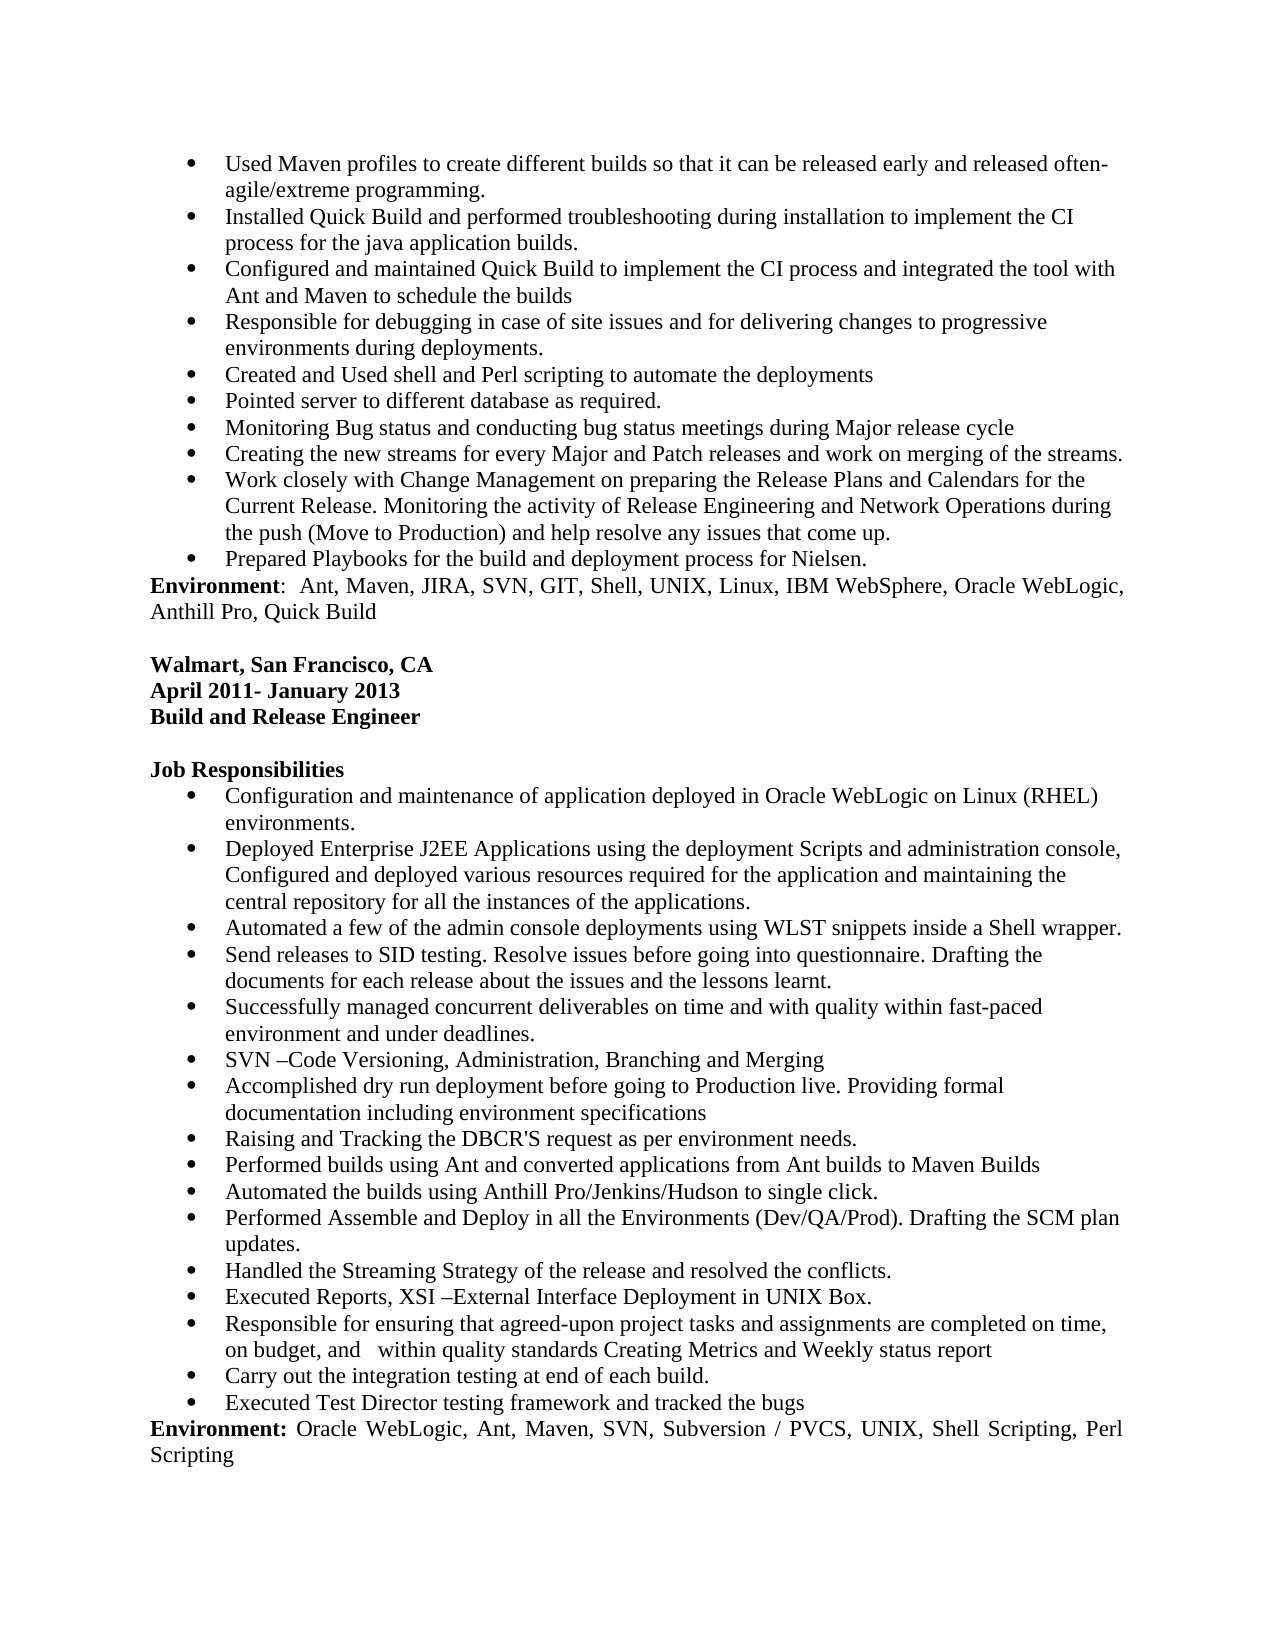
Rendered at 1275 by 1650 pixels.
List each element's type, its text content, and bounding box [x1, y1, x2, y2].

list Successfully managed concurrent deliverables on time and with quality within fast-paced environment and under deadlines. [187, 993, 1125, 1046]
list Prepared Playbooks for the build and deployment process for Nielsen. [187, 545, 1125, 572]
list Performed Assemble and Deploy in all the Environments (Dev/QA/Prod). Drafting the SCM plan updates. [187, 1204, 1125, 1257]
list Pointed server to different database as required. [187, 387, 1125, 413]
text April 2011- January 2013 [150, 677, 1125, 703]
text Environment: Ant, Maven, JIRA, SVN, GIT, Shell, UNIX, Linux, IBM WebSphere, Oracle WebLogic, Anthill Pro, Quick Build [150, 572, 1125, 624]
list Responsible for ensuring that agreed-upon project tasks and assignments are completed on time, on budget, and within quality standards Creating Metrics and Weekly status report [187, 1309, 1125, 1362]
text Job Responsibilities [150, 756, 1125, 782]
list Installed Quick Build and performed troubleshooting during installation to implement the CI process for the java application builds. [187, 203, 1125, 255]
list Automated the builds using Anthill Pro/Jenkins/Hudson to single click. [187, 1178, 1125, 1204]
list Created and Used shell and Perl scripting to automate the deployments [187, 361, 1125, 387]
list SVN –Code Versioning, Administration, Branching and Merging [187, 1046, 1125, 1072]
list Responsible for debugging in case of site issues and for delivering changes to progressive environments during deployments. [187, 308, 1125, 361]
list Automated a few of the admin console deployments using WLST snippets inside a Shell wrapper. [187, 914, 1125, 941]
list Configuration and maintenance of application deployed in Oracle WebLogic on Linux (RHEL) environments. [187, 782, 1125, 835]
list Work closely with Change Management on preparing the Release Plans and Calendars for the Current Release. Monitoring the activity of Release Engineering and Network Operations during the push (Move to Production) and help resolve any issues that come up. [187, 466, 1125, 545]
list Raising and Tracking the DBCR'S request as per environment needs. [187, 1125, 1125, 1151]
list Executed Test Director testing framework and tracked the bugs [187, 1389, 1125, 1415]
text Environment: Oracle WebLogic, Ant, Maven, SVN, Subversion / PVCS, UNIX, Shell Scripting, Perl Scripting [150, 1415, 1125, 1468]
list Handled the Streaming Strategy of the release and resolved the conflicts. [187, 1257, 1125, 1283]
list Monitoring Bug status and conducting bug status meetings during Major release cycle [187, 413, 1125, 440]
list Executed Reports, XSI –External Interface Deployment in UNIX Box. [187, 1283, 1125, 1309]
list Creating the new streams for every Major and Patch releases and work on merging of the streams. [187, 440, 1125, 466]
list Deployed Enterprise J2EE Applications using the deployment Scripts and administration console, Configured and deployed various resources required for the application and maintaining the central repository for all the instances of the applications. [187, 835, 1125, 914]
list Performed builds using Ant and converted applications from Ant builds to Maven Builds [187, 1151, 1125, 1178]
list Configured and maintained Quick Build to implement the CI process and integrated the tool with Ant and Maven to schedule the builds [187, 255, 1125, 308]
text Walmart, San Francisco, CA [150, 651, 1125, 677]
list Carry out the integration testing at end of each build. [187, 1362, 1125, 1389]
list Used Maven profiles to create different builds so that it can be released early and released often-agile/extreme programming. [187, 150, 1125, 203]
text Build and Release Engineer [150, 703, 1125, 730]
list Accomplished dry run deployment before going to Production live. Providing formal documentation including environment specifications [187, 1072, 1125, 1125]
list Send releases to SID testing. Resolve issues before going into questionnaire. Drafting the documents for each release about the issues and the lessons learnt. [187, 941, 1125, 993]
